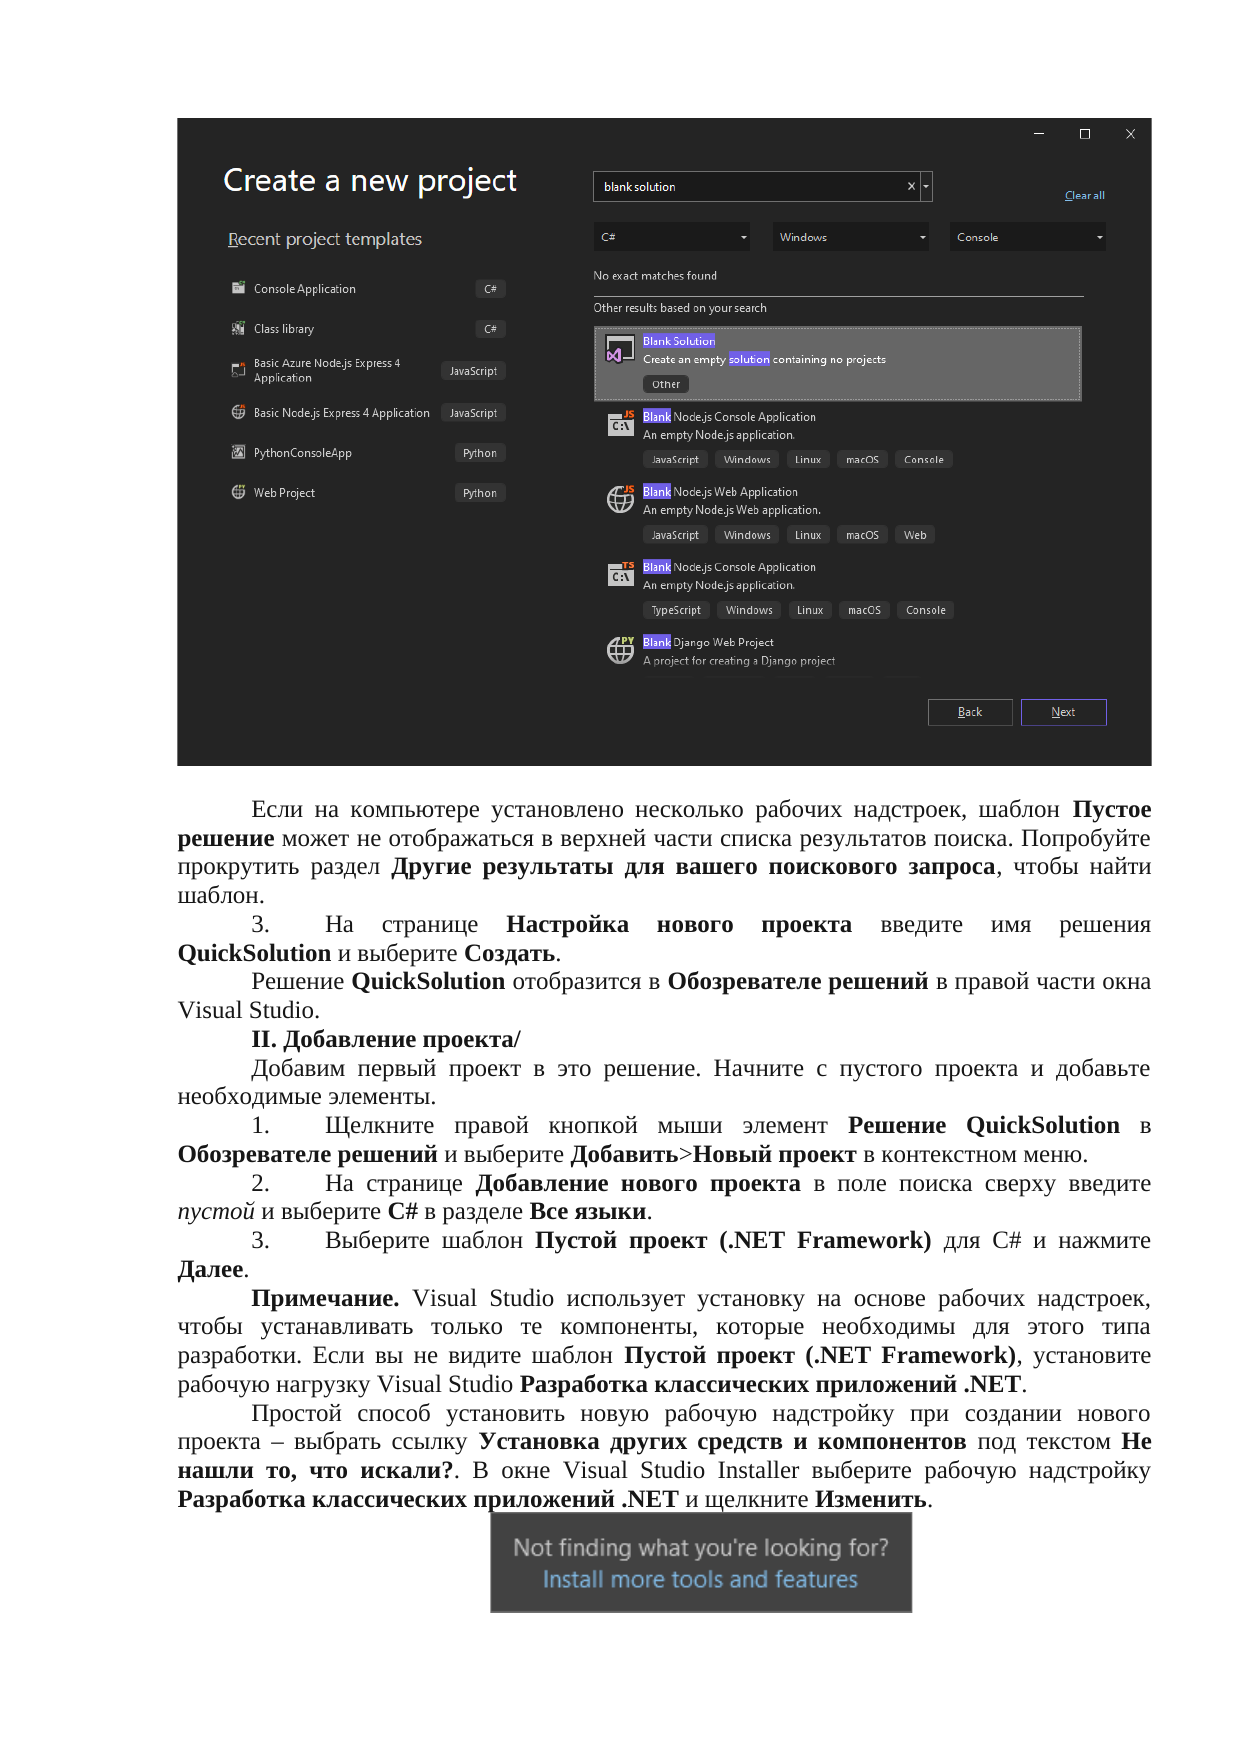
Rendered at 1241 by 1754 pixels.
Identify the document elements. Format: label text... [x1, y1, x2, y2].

picture [490, 1512, 913, 1613]
picture [177, 118, 1152, 766]
text Добавим первый проект в это решение. Начните с пустого проекта и добавьте необходимые элементы. [177, 1053, 1152, 1110]
text Если на компьютере установлено несколько рабочих надстроек, шаблон Пустое решение может не отображаться в верхней части списка результатов поиска. Попробуйте прокрутить раздел Другие результаты для вашего поискового запроса, чтобы найти шаблон. [177, 794, 1152, 909]
list Выберите шаблон Пустой проект (.NET Framework) для C# и нажмите Далее. [177, 1225, 1152, 1283]
title Примечание. Visual Studio использует установку на основе рабочих надстроек, чтобы устанавливать только те компоненты, которые необходимы для этого типа разработки. Если вы не видите шаблон Пустой проект (.NET Framework), установите рабочую нагрузку Visual Studio Разработка классических приложений .NET. [177, 1283, 1152, 1398]
text Простой способ установить новую рабочую надстройку при создании нового проекта – выбрать ссылку Установка других средств и компонентов под текстом Не нашли то, что искали?. В окне Visual Studio Installer выберите рабочую надстройку Разработка классических приложений .NET и щелкните Изменить. [177, 1398, 1152, 1513]
subtitle II. Добавление проекта/ [177, 1024, 1152, 1053]
list На странице Добавление нового проекта в поле поиска сверху введите пустой и выберите C# в разделе Все языки. [177, 1168, 1152, 1225]
list Щелкните правой кнопкой мыши элемент Решение QuickSolution в Обозревателе решений и выберите Добавить>Новый проект в контекстном меню. [177, 1110, 1152, 1168]
list На странице Настройка нового проекта введите имя решения QuickSolution и выберите Создать. [177, 909, 1152, 966]
text Решение QuickSolution отобразится в Обозревателе решений в правой части окна Visual Studio. [177, 966, 1152, 1024]
